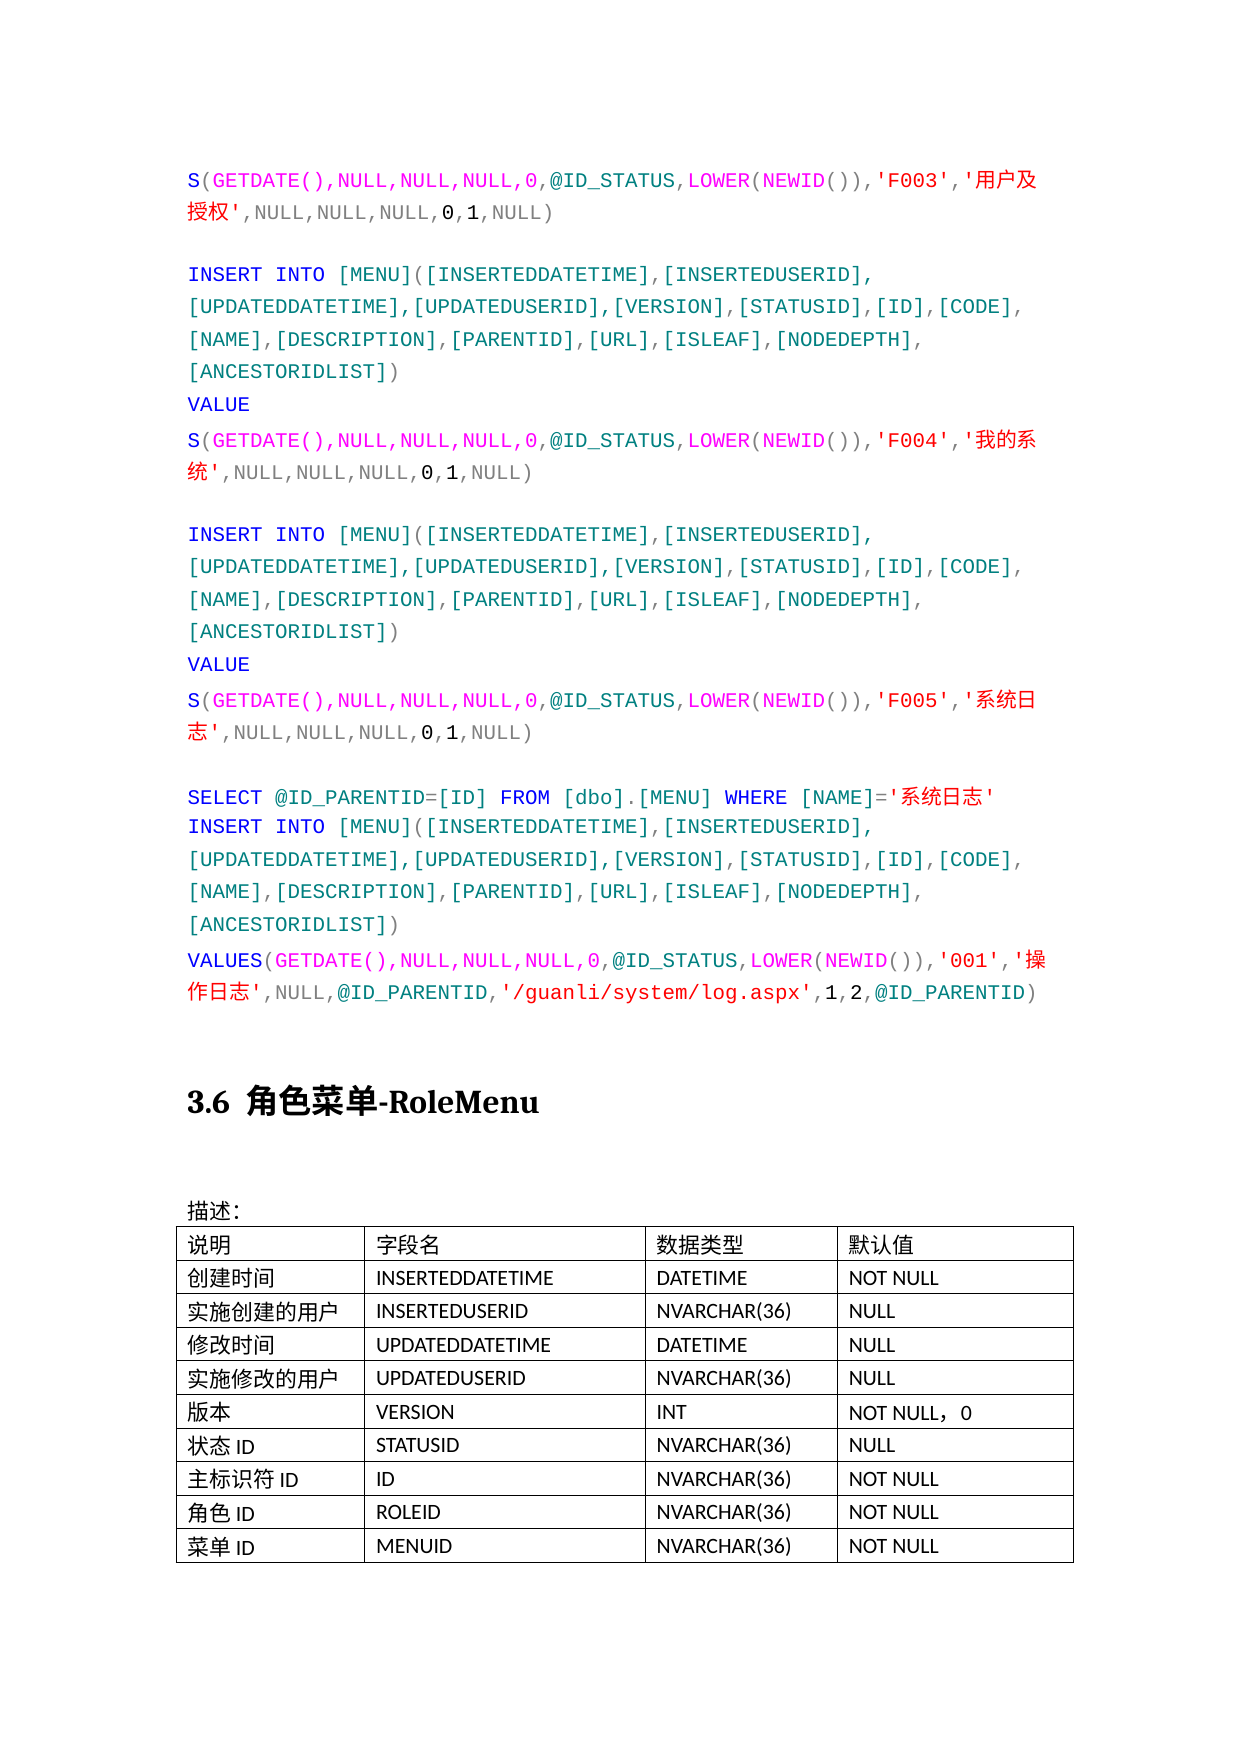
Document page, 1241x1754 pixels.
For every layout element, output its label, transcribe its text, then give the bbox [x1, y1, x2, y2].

table_cell 修改时间 [177, 1328, 364, 1360]
subtitle 3.6 角色菜单-RoleMenu [187, 1067, 1053, 1132]
table_cell NULL [838, 1361, 1073, 1394]
table_cell NOT NULL，0 [838, 1395, 1073, 1427]
table_cell NVARCHAR(36) [646, 1429, 837, 1461]
table_cell NVARCHAR(36) [646, 1361, 837, 1394]
table_cell 版本 [177, 1395, 364, 1427]
table_cell INSERTEDDATETIME [365, 1261, 645, 1293]
table_cell UPDATEDDATETIME [365, 1328, 645, 1360]
table_cell 菜单ID [177, 1529, 364, 1562]
table_cell 主标识符ID [177, 1462, 364, 1494]
table_cell UPDATEDUSERID [365, 1361, 645, 1394]
table_cell ID [365, 1462, 645, 1494]
table_cell 实施创建的用户 [177, 1294, 364, 1327]
table_cell NOT NULL [838, 1462, 1073, 1494]
table_cell NVARCHAR(36) [646, 1529, 837, 1562]
text VALUES(GETDATE(),NULL,NULL,NULL,0,@ID_STATUS,LOWER(NEWID()),'001','操作日志',NULL,@ID_PARENTID,'/guanli/system/log.aspx',1,2,@ID_PARENTID) [187, 942, 1053, 1007]
table_cell 创建时间 [177, 1261, 364, 1293]
table_header 说明 [177, 1227, 364, 1260]
table_cell DATETIME [646, 1328, 837, 1360]
table_cell 状态ID [177, 1429, 364, 1461]
table_cell MENUID [365, 1529, 645, 1562]
text 描述： [187, 1194, 1053, 1226]
table_cell NVARCHAR(36) [646, 1294, 837, 1327]
table_cell INT [646, 1395, 837, 1427]
table_cell 实施修改的用户 [177, 1361, 364, 1394]
table_cell NVARCHAR(36) [646, 1462, 837, 1494]
table_header 默认值 [838, 1227, 1073, 1260]
text VALUES(GETDATE(),NULL,NULL,NULL,0,@ID_STATUS,LOWER(NEWID()),'F004','我的系统',NULL,NULL,NULL,0,1,NULL) [187, 389, 1053, 487]
table_cell NULL [838, 1328, 1073, 1360]
text SELECT @ID_PARENTID=[ID] FROM [dbo].[MENU] WHERE [NAME]='系统日志' [187, 779, 1053, 812]
table_cell 角色ID [177, 1496, 364, 1528]
table_cell DATETIME [646, 1261, 837, 1293]
table_cell NOT NULL [838, 1261, 1073, 1293]
table_cell NULL [838, 1294, 1073, 1327]
table_header 数据类型 [646, 1227, 837, 1260]
table_cell NOT NULL [838, 1529, 1073, 1562]
table_cell NVARCHAR(36) [646, 1496, 837, 1528]
table_cell NULL [838, 1429, 1073, 1461]
text VALUES(GETDATE(),NULL,NULL,NULL,0,@ID_STATUS,LOWER(NEWID()),'F005','系统日志',NULL,NULL,NULL,0,1,NULL) [187, 649, 1053, 747]
table_cell STATUSID [365, 1429, 645, 1461]
text VALUES(GETDATE(),NULL,NULL,NULL,0,@ID_STATUS,LOWER(NEWID()),'F003','用户及授权',NULL,NULL,NULL,0,1,NULL) [187, 162, 1053, 227]
table_cell INSERTEDUSERID [365, 1294, 645, 1327]
table_header 字段名 [365, 1227, 645, 1260]
table_cell VERSION [365, 1395, 645, 1427]
table_cell NOT NULL [838, 1496, 1073, 1528]
table_cell ROLEID [365, 1496, 645, 1528]
